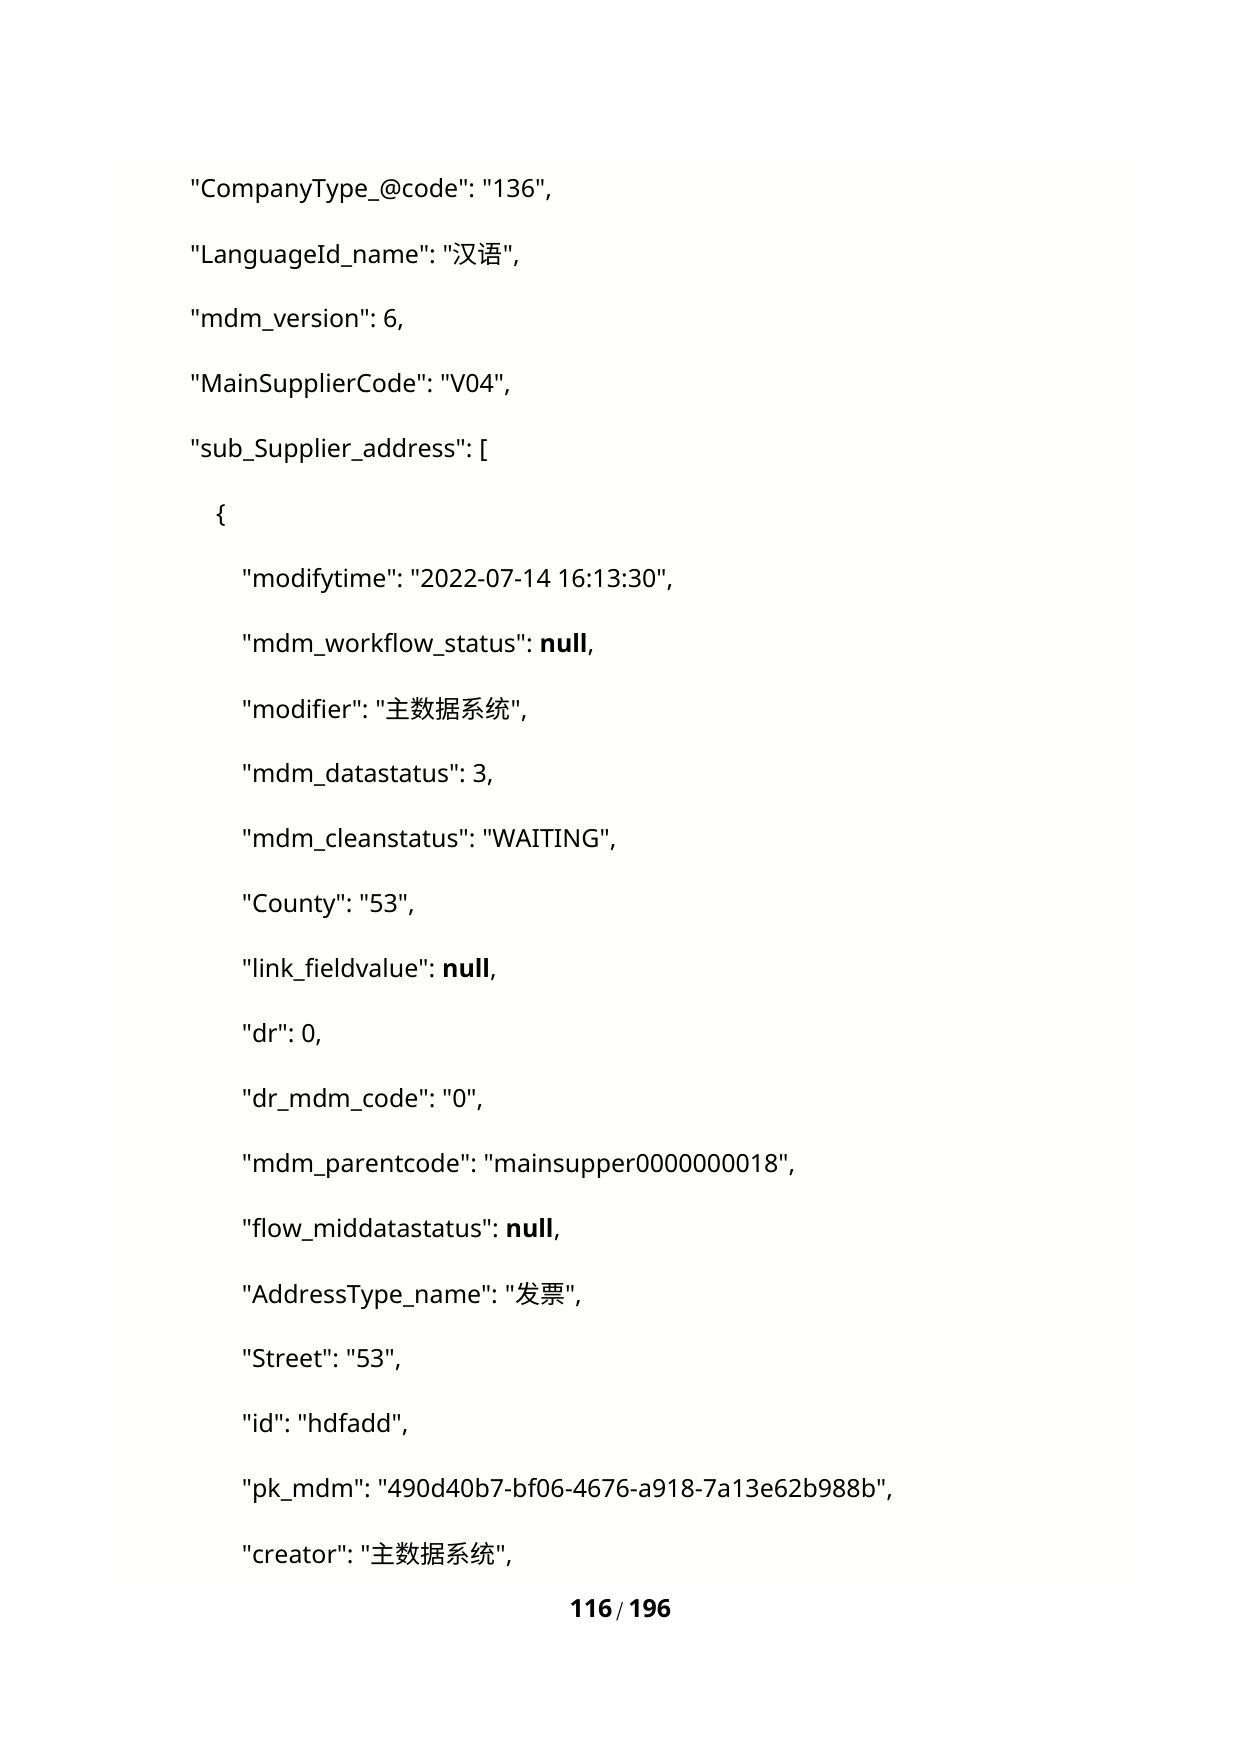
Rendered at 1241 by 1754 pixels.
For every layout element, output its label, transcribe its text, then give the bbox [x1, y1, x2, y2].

text "sub_Supplier_address": [ [112, 416, 1128, 481]
text "creator": "主数据系统", [112, 1521, 1128, 1586]
text "mdm_datastatus": 3, [112, 741, 1128, 806]
text "mdm_cleanstatus": "WAITING", [112, 806, 1128, 871]
text "County": "53", [112, 871, 1128, 936]
text "LanguageId_name": "汉语", [112, 221, 1128, 286]
text { [112, 481, 1128, 546]
text "modifier": "主数据系统", [112, 676, 1128, 741]
text "pk_mdm": "490d40b7-bf06-4676-a918-7a13e62b988b", [112, 1456, 1128, 1521]
text "AddressType_name": "发票", [112, 1261, 1128, 1326]
text "flow_middatastatus": null, [112, 1196, 1128, 1261]
text "CompanyType_@code": "136", [112, 156, 1128, 221]
text "dr_mdm_code": "0", [112, 1066, 1128, 1131]
text "dr": 0, [112, 1001, 1128, 1066]
text "modifytime": "2022-07-14 16:13:30", [112, 546, 1128, 611]
text "Street": "53", [112, 1326, 1128, 1391]
text "link_fieldvalue": null, [112, 936, 1128, 1001]
text "id": "hdfadd", [112, 1391, 1128, 1456]
text "mdm_parentcode": "mainsupper0000000018", [112, 1131, 1128, 1196]
text "mdm_version": 6, [112, 286, 1128, 351]
text "MainSupplierCode": "V04", [112, 351, 1128, 416]
text "mdm_workflow_status": null, [112, 611, 1128, 676]
